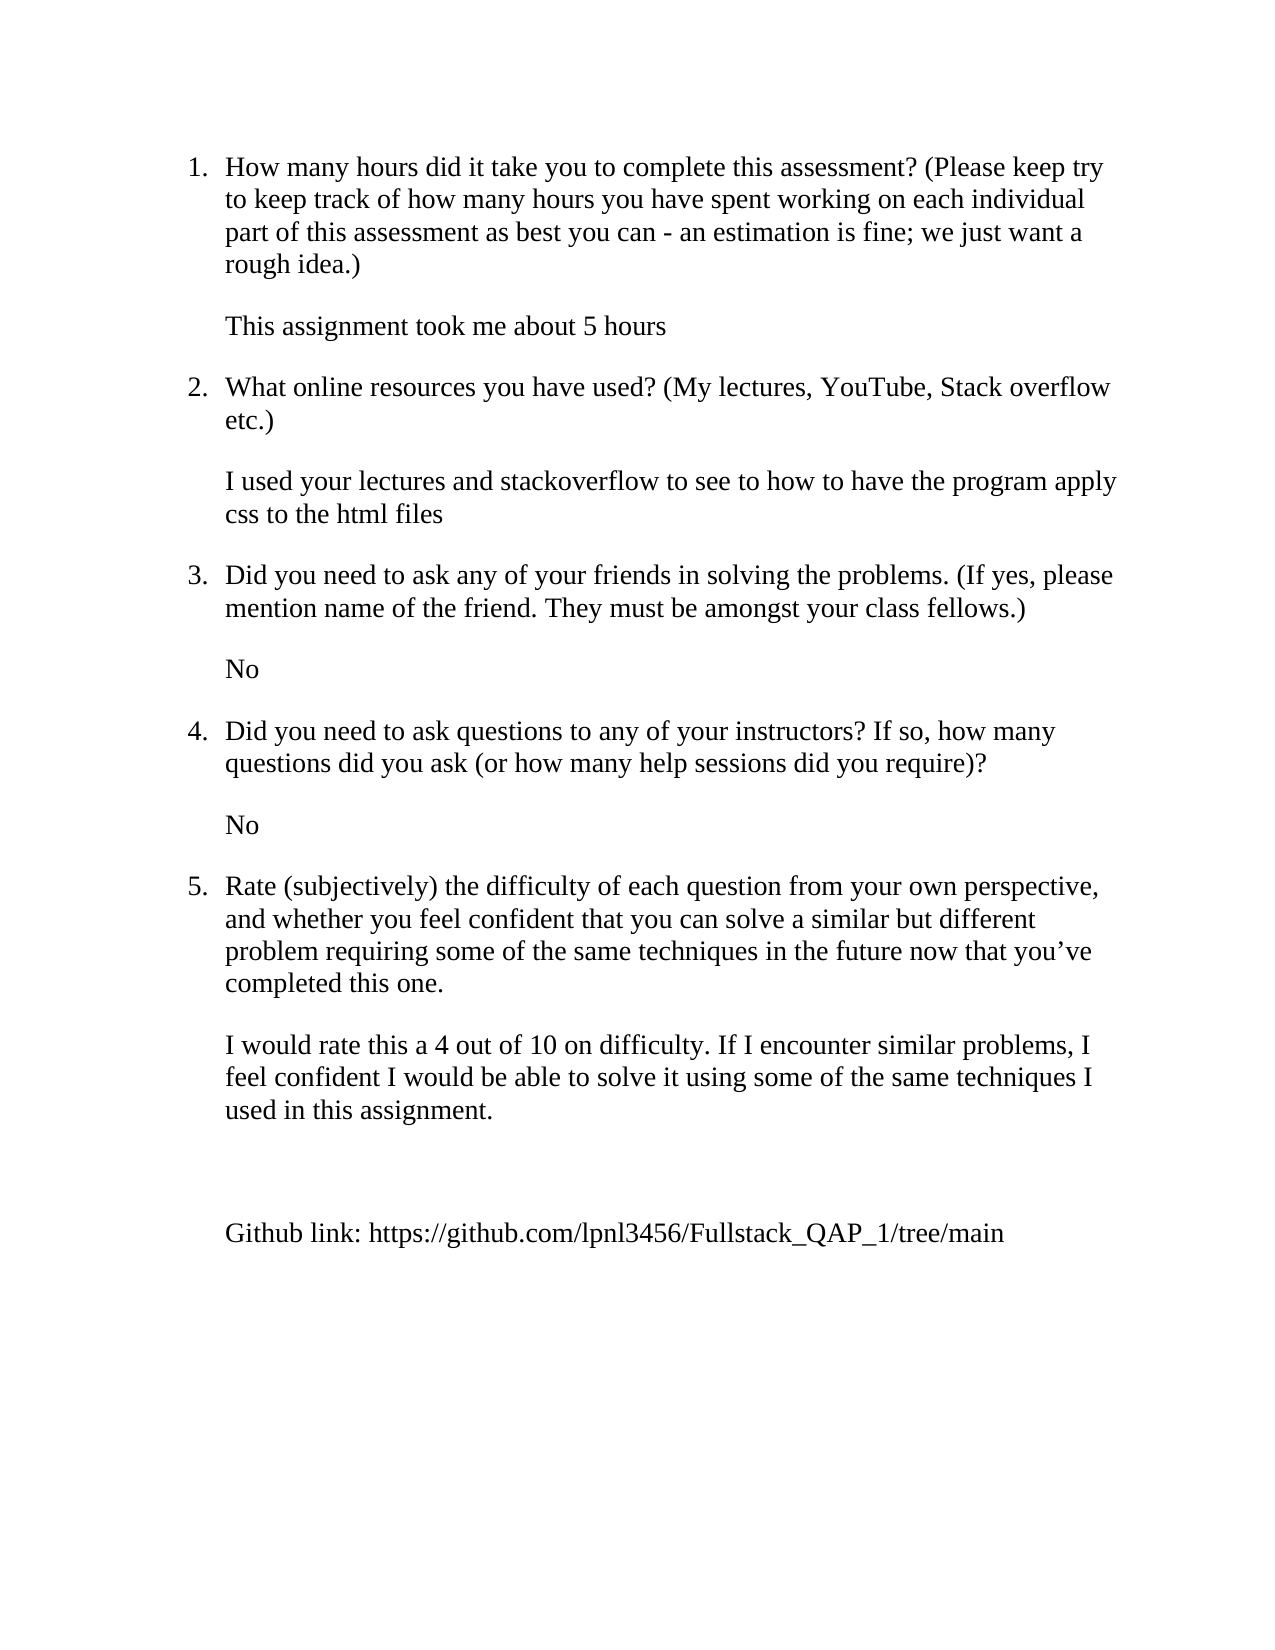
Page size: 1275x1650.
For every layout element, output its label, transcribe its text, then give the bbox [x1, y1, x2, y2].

list Rate (subjectively) the difficulty of each question from your own perspective, and whether you feel confident that you can solve a similar but different problem requiring some of the same techniques in the future now that you’ve completed this one. [187, 869, 1125, 999]
text Github link: https://github.com/lpnl3456/Fullstack_QAP_1/tree/main [225, 1216, 1125, 1248]
text No [225, 808, 1125, 840]
list What online resources you have used? (My lectures, YouTube, Stack overflow etc.) [187, 370, 1125, 435]
list Did you need to ask questions to any of your instructors? If so, how many questions did you ask (or how many help sessions did you require)? [187, 714, 1125, 778]
list Did you need to ask any of your friends in solving the problems. (If yes, please mention name of the friend. They must be amongst your class fellows.) [187, 558, 1125, 623]
text I used your lectures and stackoverflow to see to how to have the program apply css to the html files [225, 464, 1125, 529]
text This assignment took me about 5 hours [225, 309, 1125, 341]
text No [225, 652, 1125, 684]
text I would rate this a 4 out of 10 on difficulty. If I encounter similar problems, I feel confident I would be able to solve it using some of the same techniques I used in this assignment. [225, 1028, 1125, 1125]
list How many hours did it take you to complete this assessment? (Please keep try to keep track of how many hours you have spent working on each individual part of this assessment as best you can - an estimation is fine; we just want a rough idea.) [187, 150, 1125, 279]
